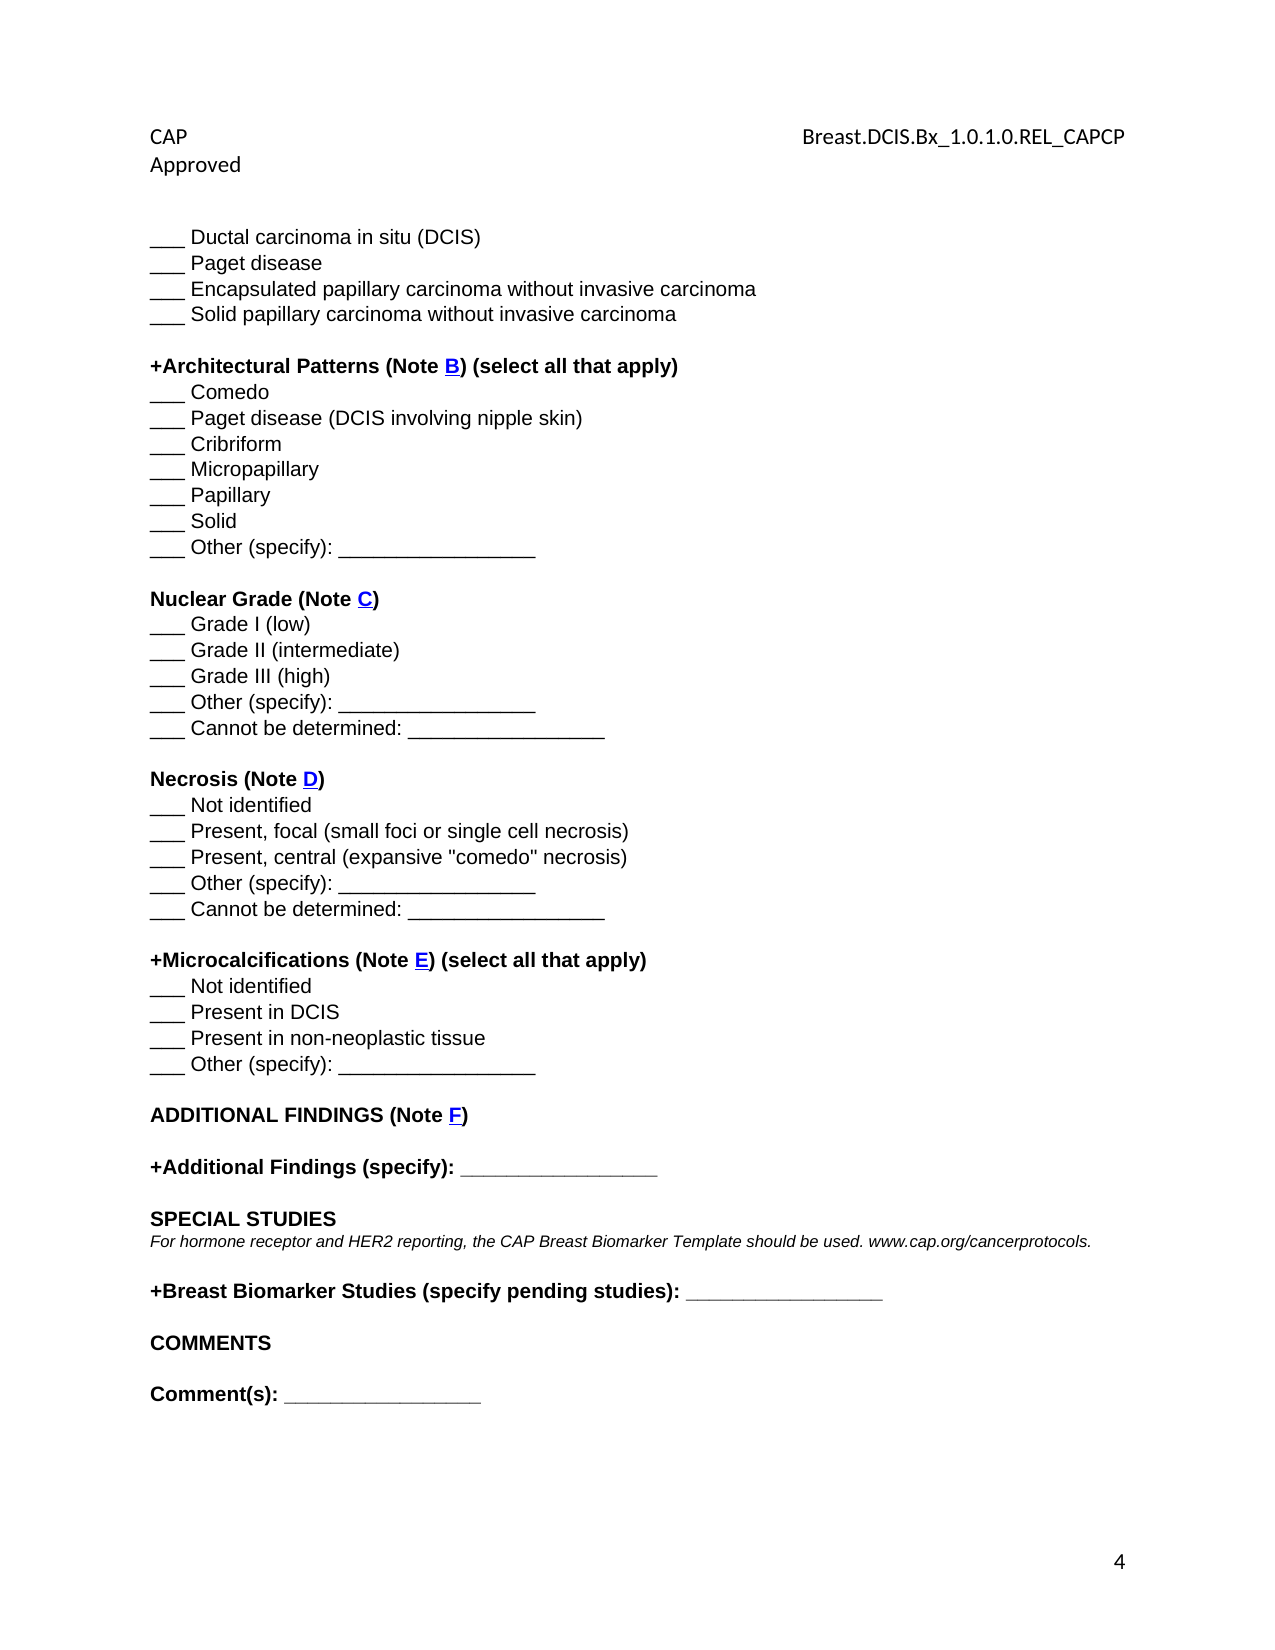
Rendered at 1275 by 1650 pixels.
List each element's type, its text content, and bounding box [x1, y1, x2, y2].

text ___ Comedo [150, 380, 1125, 404]
text ___ Cannot be determined: _________________ [150, 716, 1125, 739]
text +Microcalcifications (Note E) (select all that apply) [150, 948, 1125, 972]
text Comment(s): _________________ [150, 1382, 1125, 1406]
text Necrosis (Note D) [150, 767, 1125, 791]
text ___ Not identified [150, 793, 1125, 817]
text For hormone receptor and HER2 reporting, the CAP Breast Biomarker Template should be used. www.cap.org/cancerprotocols. [150, 1232, 1125, 1251]
text COMMENTS [150, 1330, 1125, 1354]
text ___ Paget disease (DCIS involving nipple skin) [150, 406, 1125, 429]
text ___ Micropapillary [150, 457, 1125, 481]
text ___ Papillary [150, 483, 1125, 507]
text +Additional Findings (specify): _________________ [150, 1155, 1125, 1179]
text ___ Encapsulated papillary carcinoma without invasive carcinoma [150, 276, 1125, 300]
text ___ Other (specify): _________________ [150, 535, 1125, 559]
text ___ Solid [150, 509, 1125, 533]
text ___ Solid papillary carcinoma without invasive carcinoma [150, 302, 1125, 326]
text ADDITIONAL FINDINGS (Note F) [150, 1103, 1125, 1127]
text ___ Ductal carcinoma in situ (DCIS) [150, 225, 1125, 249]
text ___ Other (specify): _________________ [150, 690, 1125, 714]
text ___ Grade I (low) [150, 612, 1125, 636]
text +Breast Biomarker Studies (specify pending studies): _________________ [150, 1279, 1125, 1303]
text Nuclear Grade (Note C) [150, 586, 1125, 610]
text ___ Present in DCIS [150, 1000, 1125, 1024]
text ___ Grade II (intermediate) [150, 638, 1125, 662]
text SPECIAL STUDIES [150, 1206, 1125, 1230]
text ___ Present, focal (small foci or single cell necrosis) [150, 819, 1125, 843]
text ___ Grade III (high) [150, 664, 1125, 688]
text ___ Other (specify): _________________ [150, 871, 1125, 894]
text ___ Cannot be determined: _________________ [150, 896, 1125, 920]
text ___ Other (specify): _________________ [150, 1051, 1125, 1075]
text ___ Present, central (expansive "comedo" necrosis) [150, 845, 1125, 869]
text ___ Not identified [150, 974, 1125, 998]
text ___ Cribriform [150, 431, 1125, 455]
text ___ Present in non-neoplastic tissue [150, 1026, 1125, 1049]
text +Architectural Patterns (Note B) (select all that apply) [150, 354, 1125, 378]
text ___ Paget disease [150, 251, 1125, 274]
